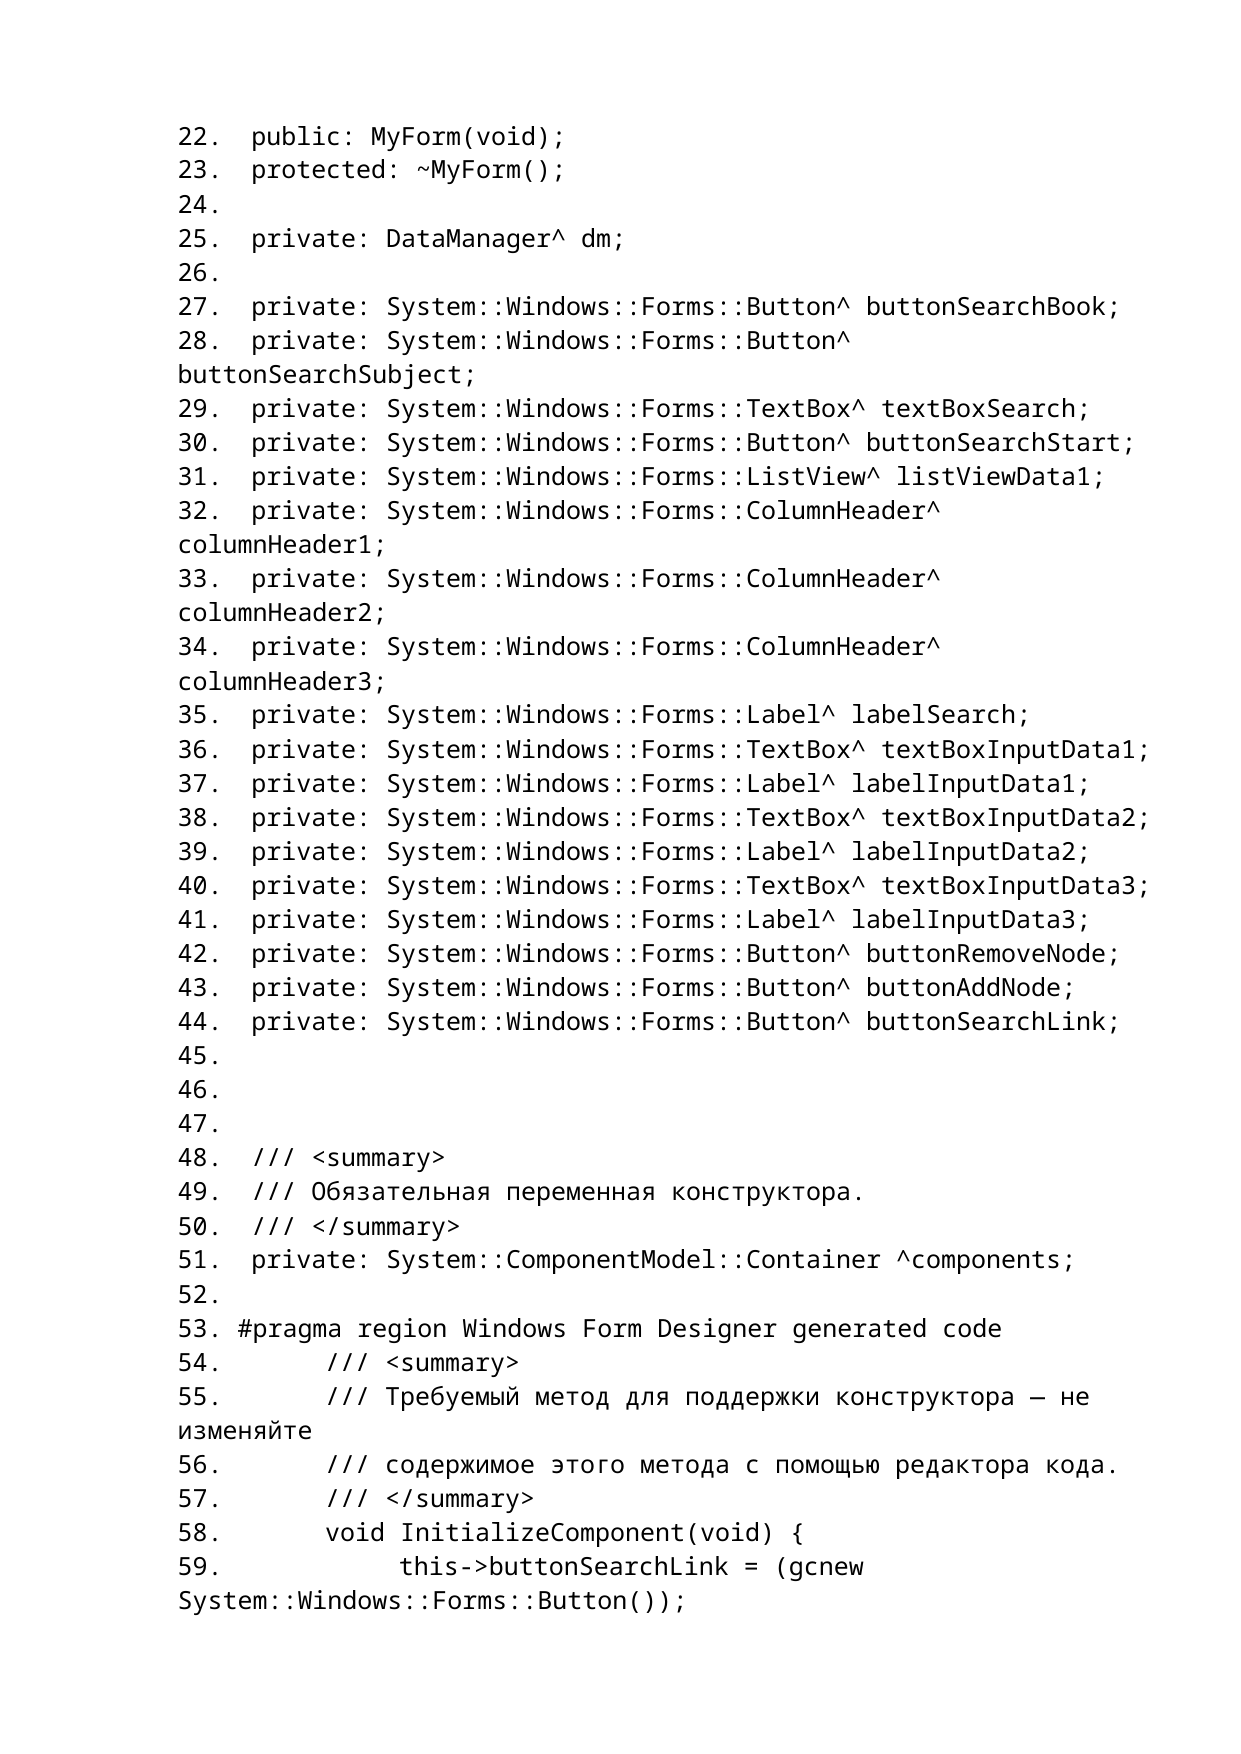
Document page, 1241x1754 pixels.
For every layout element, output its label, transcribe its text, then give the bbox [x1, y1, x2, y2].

list private: System::Windows::Forms::Button^ buttonAddNode; [177, 970, 1152, 1004]
list private: System::Windows::Forms::Button^ buttonRemoveNode; [177, 936, 1152, 970]
list private: System::Windows::Forms::ColumnHeader^ columnHeader3; [177, 629, 1152, 697]
list /// Требуемый метод для поддержки конструктора — не изменяйте [177, 1378, 1152, 1447]
list private: System::Windows::Forms::Button^ buttonSearchSubject; [177, 322, 1152, 391]
list private: System::Windows::Forms::TextBox^ textBoxInputData2; [177, 799, 1152, 833]
list this->buttonSearchLink = (gcnew System::Windows::Forms::Button()); [177, 1549, 1152, 1617]
list public: MyForm(void); [177, 118, 1152, 152]
list /// <summary> [177, 1140, 1152, 1174]
list private: System::Windows::Forms::ColumnHeader^ columnHeader2; [177, 561, 1152, 629]
list /// Обязательная переменная конструктора. [177, 1174, 1152, 1208]
list void InitializeComponent(void) { [177, 1515, 1152, 1549]
list private: System::Windows::Forms::ColumnHeader^ columnHeader1; [177, 493, 1152, 561]
list #pragma region Windows Form Designer generated code [177, 1310, 1152, 1344]
list private: System::Windows::Forms::Button^ buttonSearchStart; [177, 425, 1152, 459]
list private: DataManager^ dm; [177, 220, 1152, 254]
list private: System::Windows::Forms::Label^ labelInputData2; [177, 833, 1152, 867]
list /// <summary> [177, 1344, 1152, 1378]
list private: System::Windows::Forms::Label^ labelInputData3; [177, 902, 1152, 936]
list /// </summary> [177, 1208, 1152, 1242]
list private: System::Windows::Forms::TextBox^ textBoxInputData1; [177, 731, 1152, 765]
list private: System::ComponentModel::Container ^components; [177, 1242, 1152, 1276]
list private: System::Windows::Forms::TextBox^ textBoxInputData3; [177, 867, 1152, 902]
list private: System::Windows::Forms::TextBox^ textBoxSearch; [177, 391, 1152, 425]
list private: System::Windows::Forms::Button^ buttonSearchLink; [177, 1004, 1152, 1038]
list /// </summary> [177, 1481, 1152, 1515]
list private: System::Windows::Forms::Button^ buttonSearchBook; [177, 288, 1152, 322]
list private: System::Windows::Forms::Label^ labelInputData1; [177, 765, 1152, 799]
list /// содержимое этого метода с помощью редактора кода. [177, 1447, 1152, 1481]
list private: System::Windows::Forms::ListView^ listViewData1; [177, 459, 1152, 493]
list private: System::Windows::Forms::Label^ labelSearch; [177, 697, 1152, 731]
list protected: ~MyForm(); [177, 152, 1152, 186]
